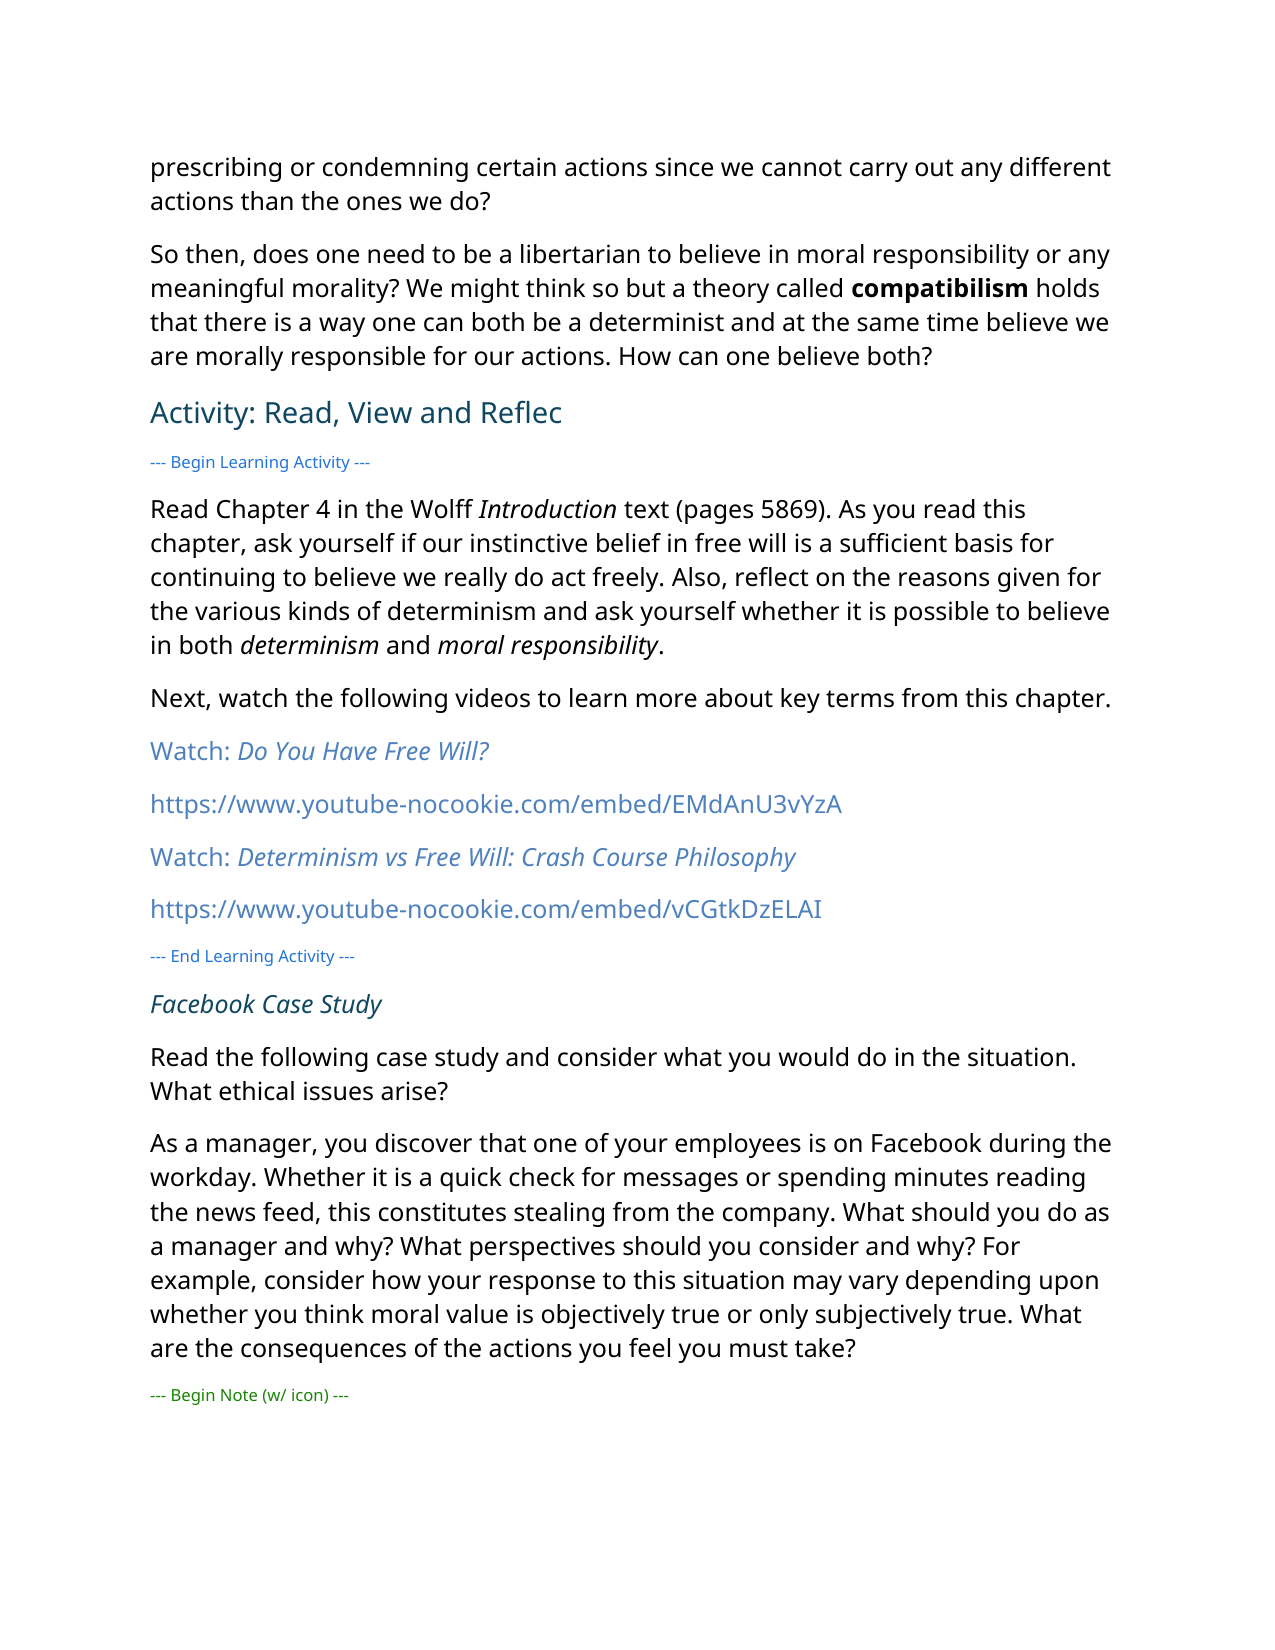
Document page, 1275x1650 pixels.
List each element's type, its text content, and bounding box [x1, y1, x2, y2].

text So then, does one need to be a libertarian to believe in moral responsibility or any meaningful morality? We might think so but a theory called compatibilism holds that there is a way one can both be a determinist and at the same time believe we are morally responsible for our actions. How can one believe both? [150, 237, 1125, 373]
text Watch: Do You Have Free Will? [150, 734, 1125, 768]
text --- Begin Learning Activity --- [150, 450, 1125, 473]
text As a manager, you discover that one of your employees is on Facebook during the workday. Whether it is a quick check for messages or spending minutes reading the news feed, this constitutes stealing from the company. What should you do as a manager and why? What perspectives should you consider and why? For example, consider how your response to this situation may vary depending upon whether you think moral value is objectively true or only subjectively true. What are the consequences of the actions you feel you must take? [150, 1126, 1125, 1364]
text https://www.youtube-nocookie.com/embed/EMdAnU3vYzA [150, 786, 1125, 821]
text Read the following case study and consider what you would do in the situation. What ethical issues arise? [150, 1039, 1125, 1107]
text --- End Learning Activity --- [150, 945, 1125, 968]
subtitle Activity: Read, View and Reflec [150, 392, 1125, 432]
text https://www.youtube-nocookie.com/embed/vCGtkDzELAI [150, 892, 1125, 926]
text --- Begin Note (w/ icon) --- [150, 1383, 1125, 1406]
text Next, watch the following videos to learn more about key terms from this chapter. [150, 681, 1125, 715]
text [150, 150, 1125, 218]
subtitle Facebook Case Study [150, 986, 1125, 1020]
text Read Chapter 4 in the Wolff Introduction text (pages 5869). As you read this chapter, ask yourself if our instinctive belief in free will is a sufficient basis for continuing to believe we really do act freely. Also, reflect on the reasons given for the various kinds of determinism and ask yourself whether it is possible to believe in both determinism and moral responsibility. [150, 492, 1125, 662]
text Watch: Determinism vs Free Will: Crash Course Philosophy [150, 839, 1125, 873]
